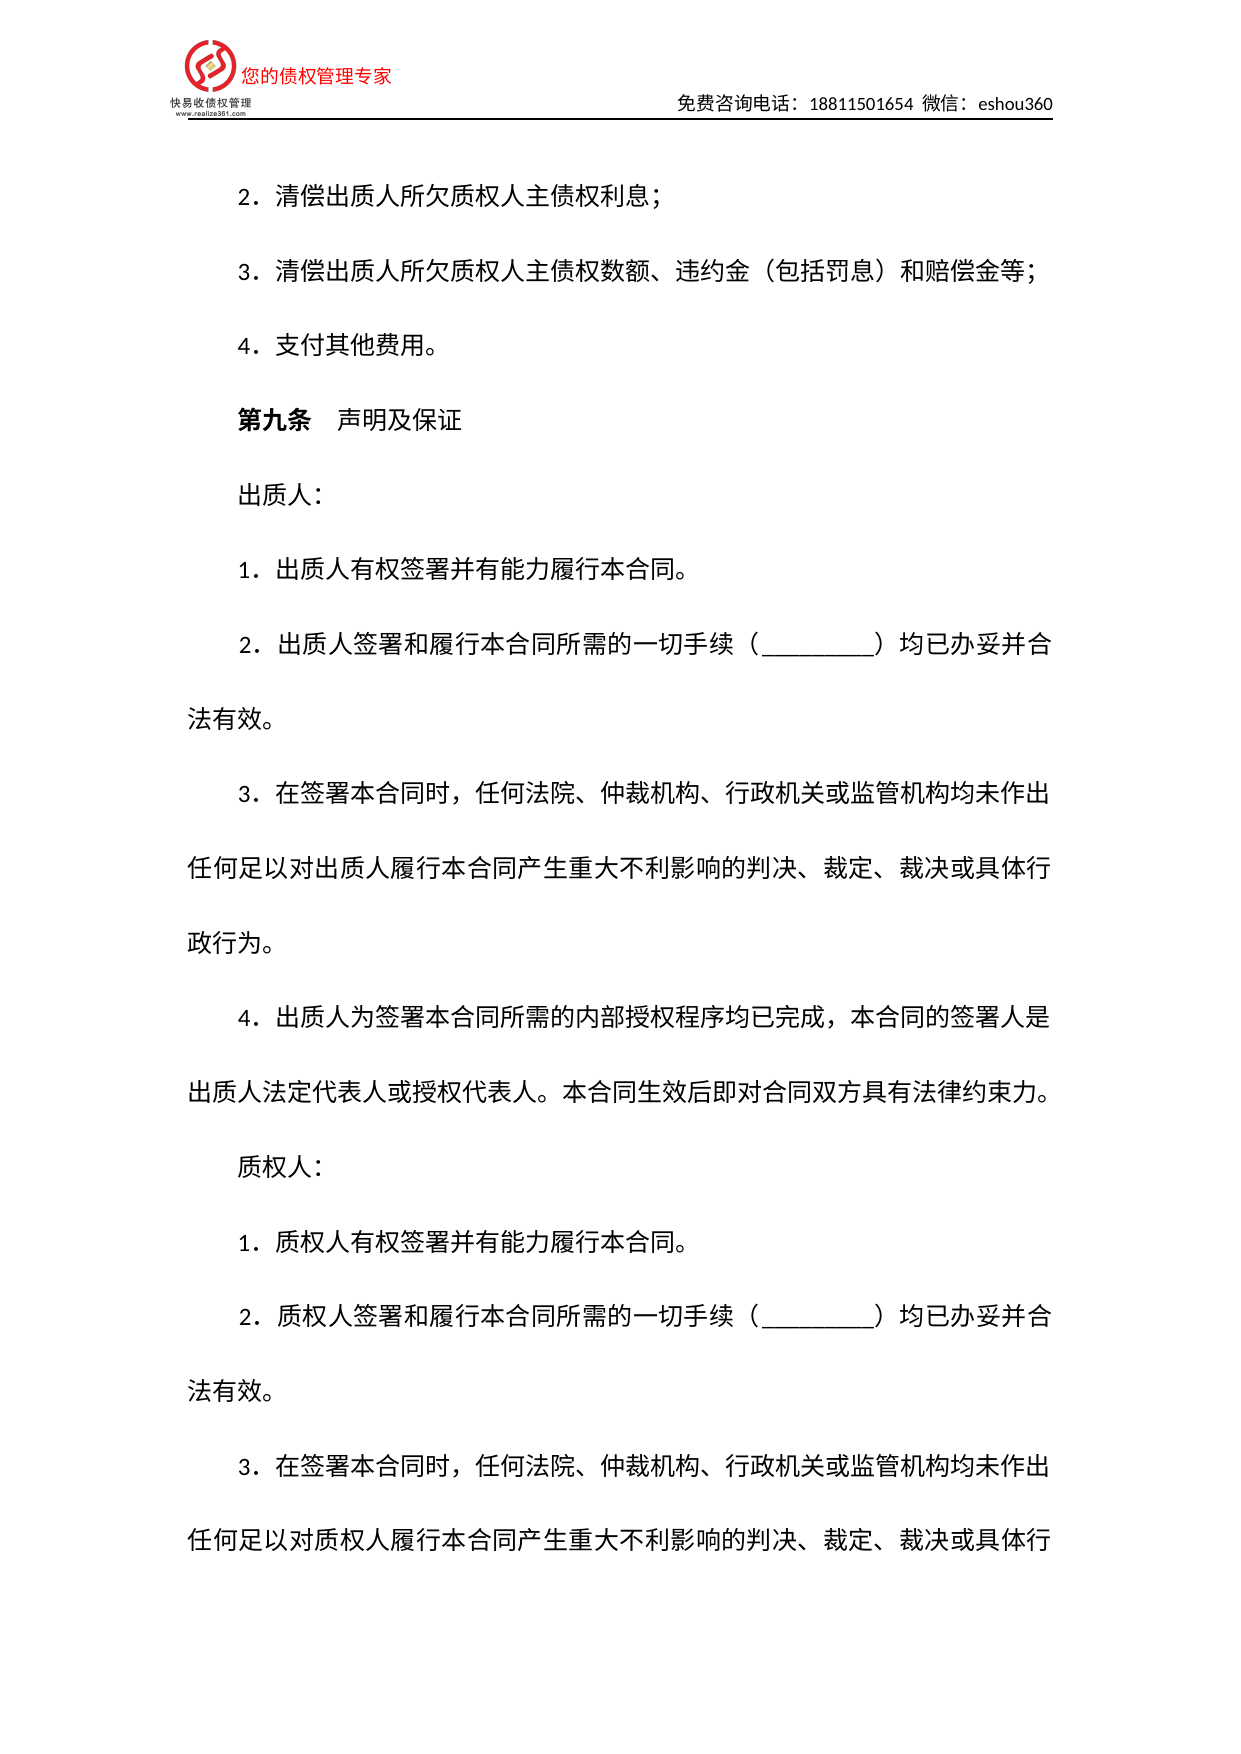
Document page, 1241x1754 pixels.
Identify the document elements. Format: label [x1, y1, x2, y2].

text [187, 162, 1053, 1571]
picture [170, 40, 251, 116]
